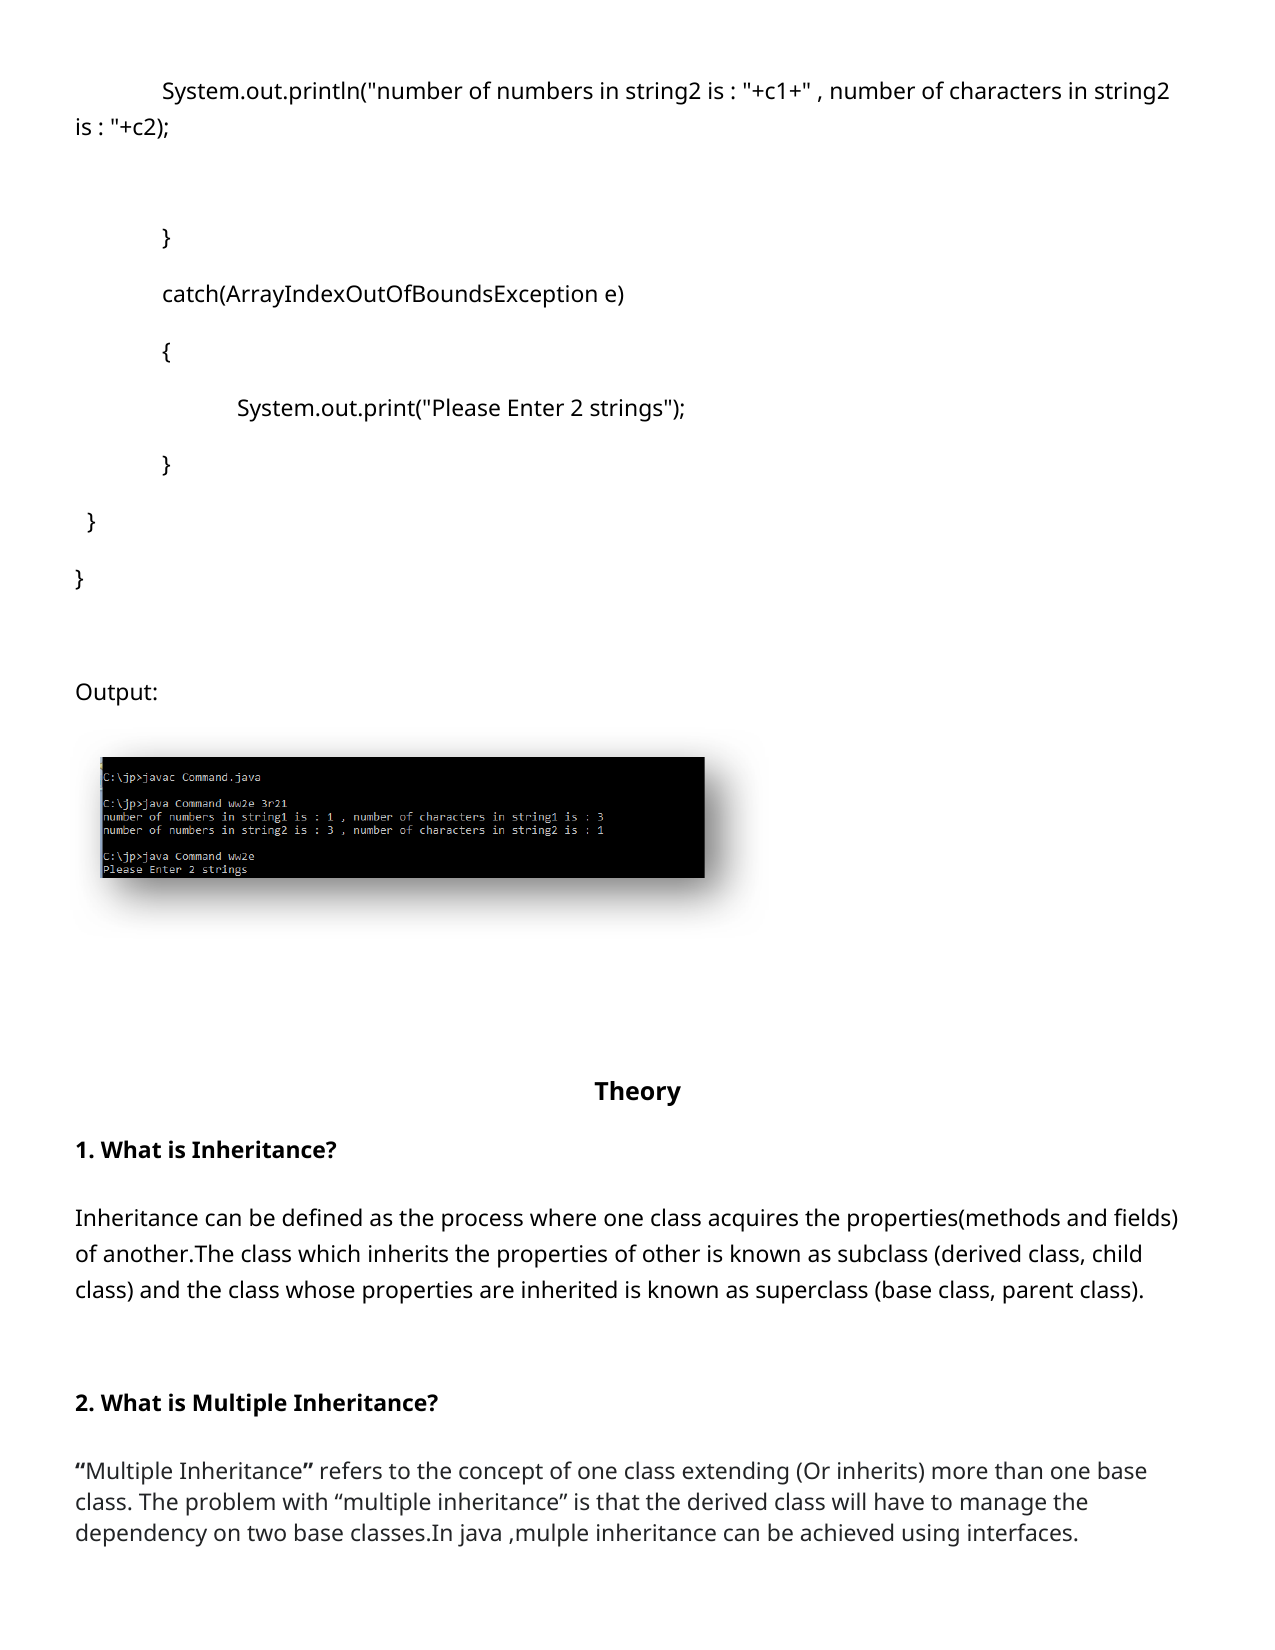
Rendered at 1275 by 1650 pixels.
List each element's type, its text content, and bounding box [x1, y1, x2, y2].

text 2. What is Multiple Inheritance? [75, 1387, 1200, 1418]
text catch(ArrayIndexOutOfBoundsException e) [75, 278, 1200, 309]
text Output: [75, 675, 1200, 707]
text { [75, 335, 1200, 366]
text System.out.println("number of numbers in string2 is : "+c1+" , number of characters in string2 is : "+c2); [75, 75, 1200, 142]
text 1. What is Inheritance? [75, 1134, 1200, 1165]
text “Multiple Inheritance” refers to the concept of one class extending (Or inherits) more than one base class. The problem with “multiple inheritance” is that the derived class will have to manage the dependency on two base classes.In java ,mulple inheritance can be achieved using interfaces. [75, 1455, 1200, 1549]
text Inheritance can be defined as the process where one class acquires the properties(methods and fields) of another.The class which inherits the properties of other is known as subclass (derived class, child class) and the class whose properties are inherited is known as superclass (base class, parent class). [75, 1202, 1200, 1305]
text } [75, 221, 1200, 252]
text } [75, 505, 1200, 536]
text Theory [75, 1074, 1200, 1108]
text } [75, 448, 1200, 479]
text System.out.print("Please Enter 2 strings"); [75, 392, 1200, 423]
picture [100, 757, 705, 878]
text } [75, 562, 1200, 593]
